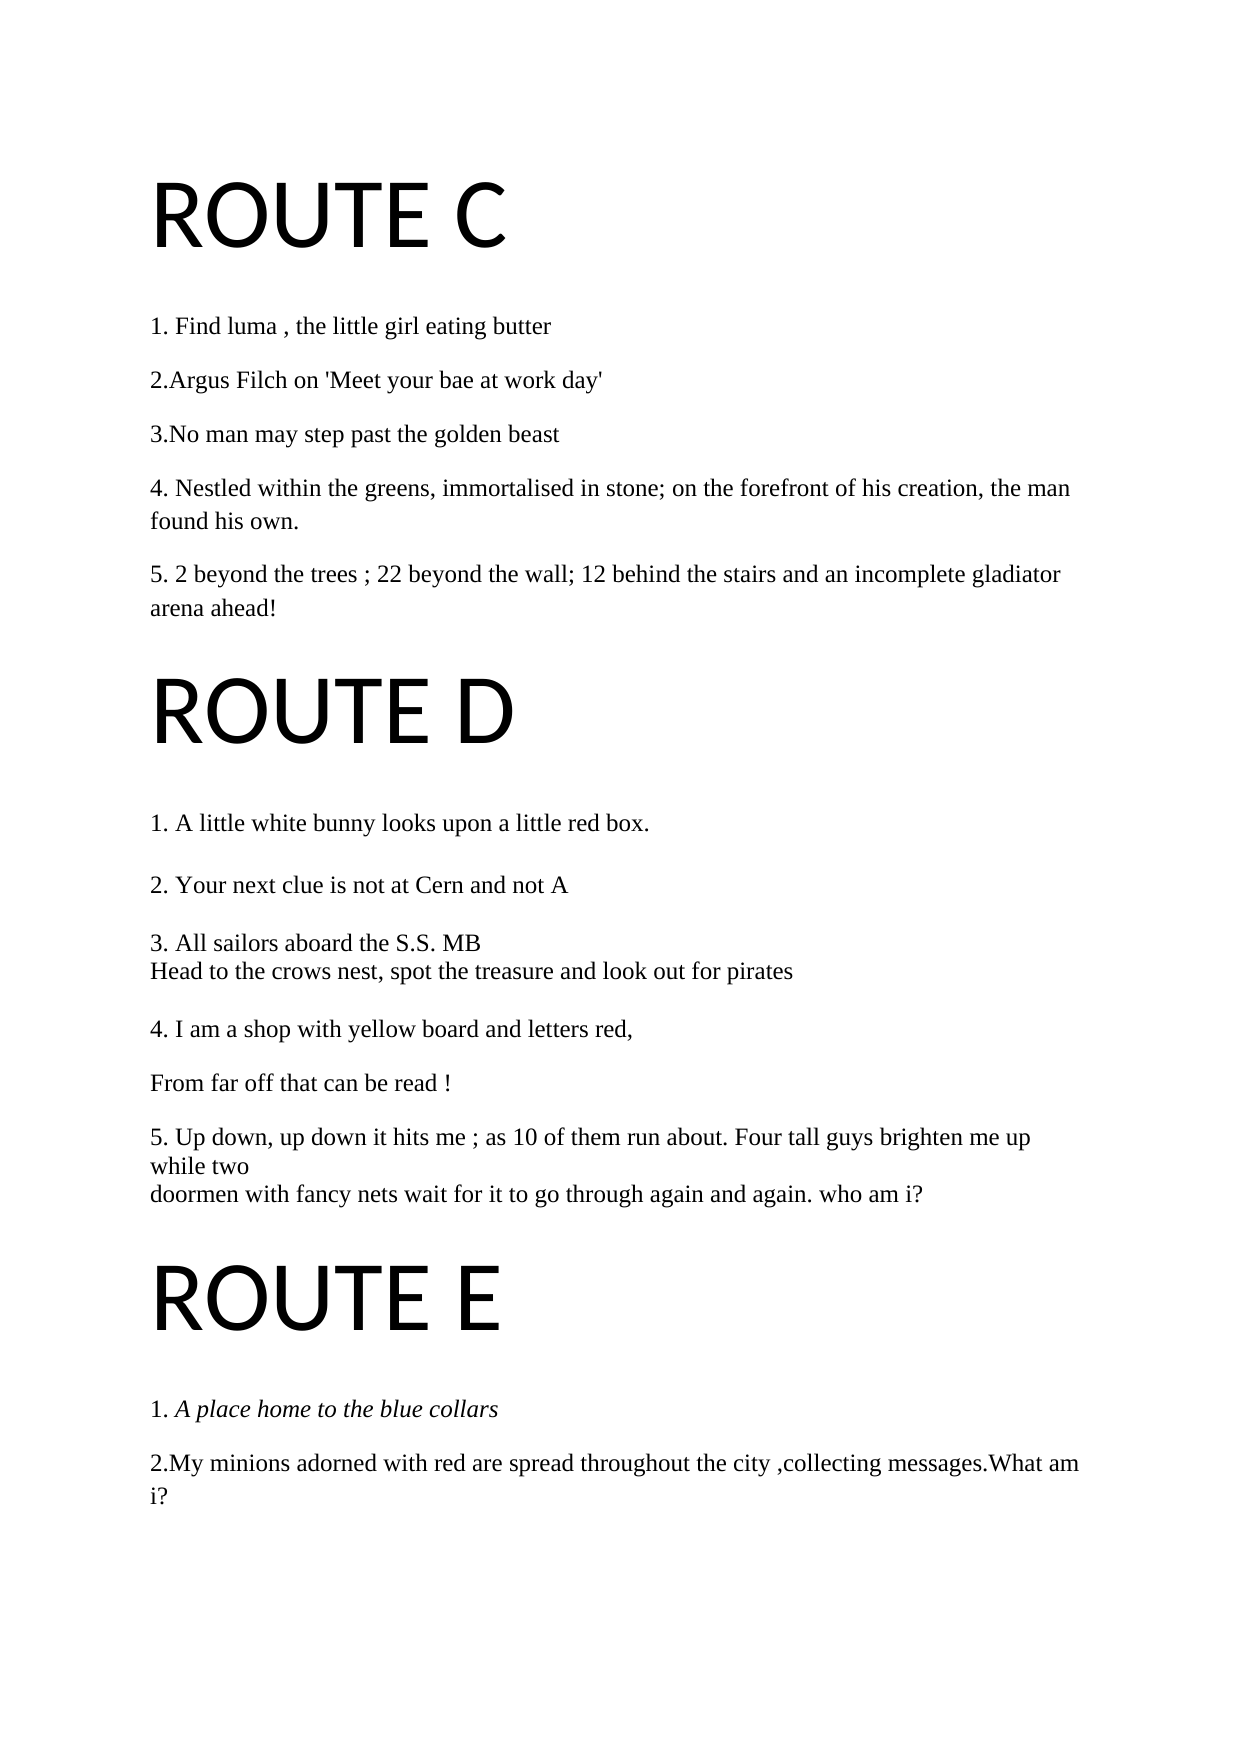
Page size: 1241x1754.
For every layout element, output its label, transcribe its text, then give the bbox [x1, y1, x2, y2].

text 4. Nestled within the greens, immortalised in stone; on the forefront of his creation, the man found his own. [150, 473, 1090, 534]
text 2.My minions adorned with red are spread throughout the city ,collecting messages.What am i? [150, 1448, 1090, 1510]
text 3. All sailors aboard the S.S. MB Head to the crows nest, spot the treasure and look out for pirates [150, 928, 1090, 985]
text ROUTE C [150, 150, 1090, 272]
text 5. 2 beyond the trees ; 22 beyond the wall; 12 behind the stairs and an incomplete gladiator arena ahead! [150, 559, 1090, 621]
text 1. Find luma , the little girl eating butter [150, 311, 1090, 340]
text 1. A little white bunny looks upon a little red box. [150, 808, 1090, 836]
text ROUTE D [150, 646, 1090, 768]
text 2. Your next clue is not at Cern and not A [150, 870, 1090, 898]
text 2.Argus Filch on 'Meet your bae at work day' [150, 365, 1090, 394]
text From far off that can be read ! [150, 1068, 1090, 1097]
text 4. I am a shop with yellow board and letters red, [150, 1014, 1090, 1043]
text 1. A place home to the blue collars [150, 1394, 1090, 1423]
text ROUTE E [150, 1233, 1090, 1356]
text doormen with fancy nets wait for it to go through again and again. who am i? [150, 1179, 1090, 1208]
text 3.No man may step past the golden beast [150, 419, 1090, 448]
text 5. Up down, up down it hits me ; as 10 of them run about. Four tall guys brighten me up while two [150, 1122, 1090, 1179]
